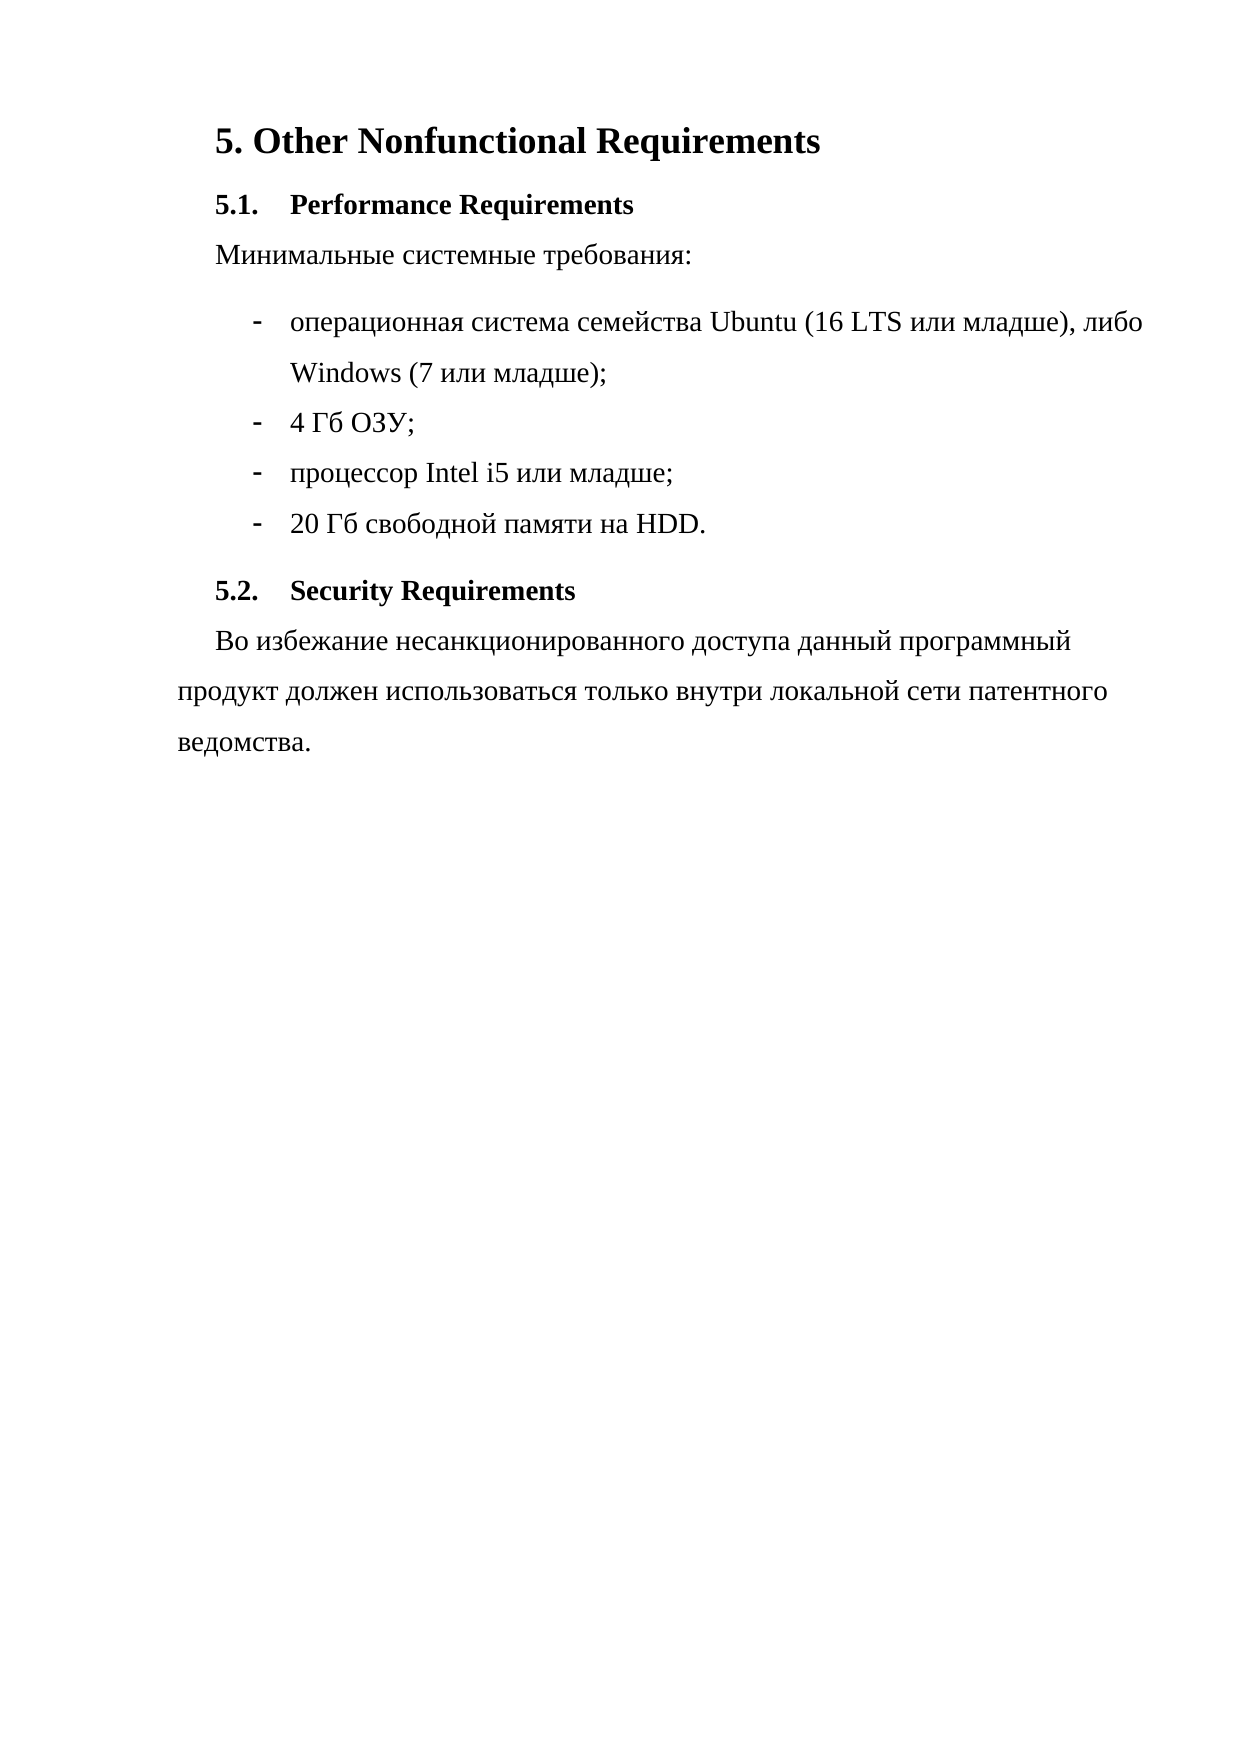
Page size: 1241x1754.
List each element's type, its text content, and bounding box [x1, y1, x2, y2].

list 20 Гб свободной памяти на HDD. [252, 506, 1152, 539]
list операционная система семейства Ubuntu (16 LTS или младше), либо Windows (7 или младше); [252, 304, 1152, 388]
text Во избежание несанкционированного доступа данный программный продукт должен использоваться только внутри локальной сети патентного ведомства. [177, 623, 1152, 757]
subtitle Other Nonfunctional Requirements [215, 118, 1152, 161]
list 4 Гб ОЗУ; [252, 405, 1152, 439]
subtitle Performance Requirements [215, 187, 1152, 221]
subtitle Security Requirements [215, 573, 1152, 606]
text Минимальные системные требования: [177, 237, 1152, 271]
list процессор Intel i5 или младше; [252, 455, 1152, 489]
